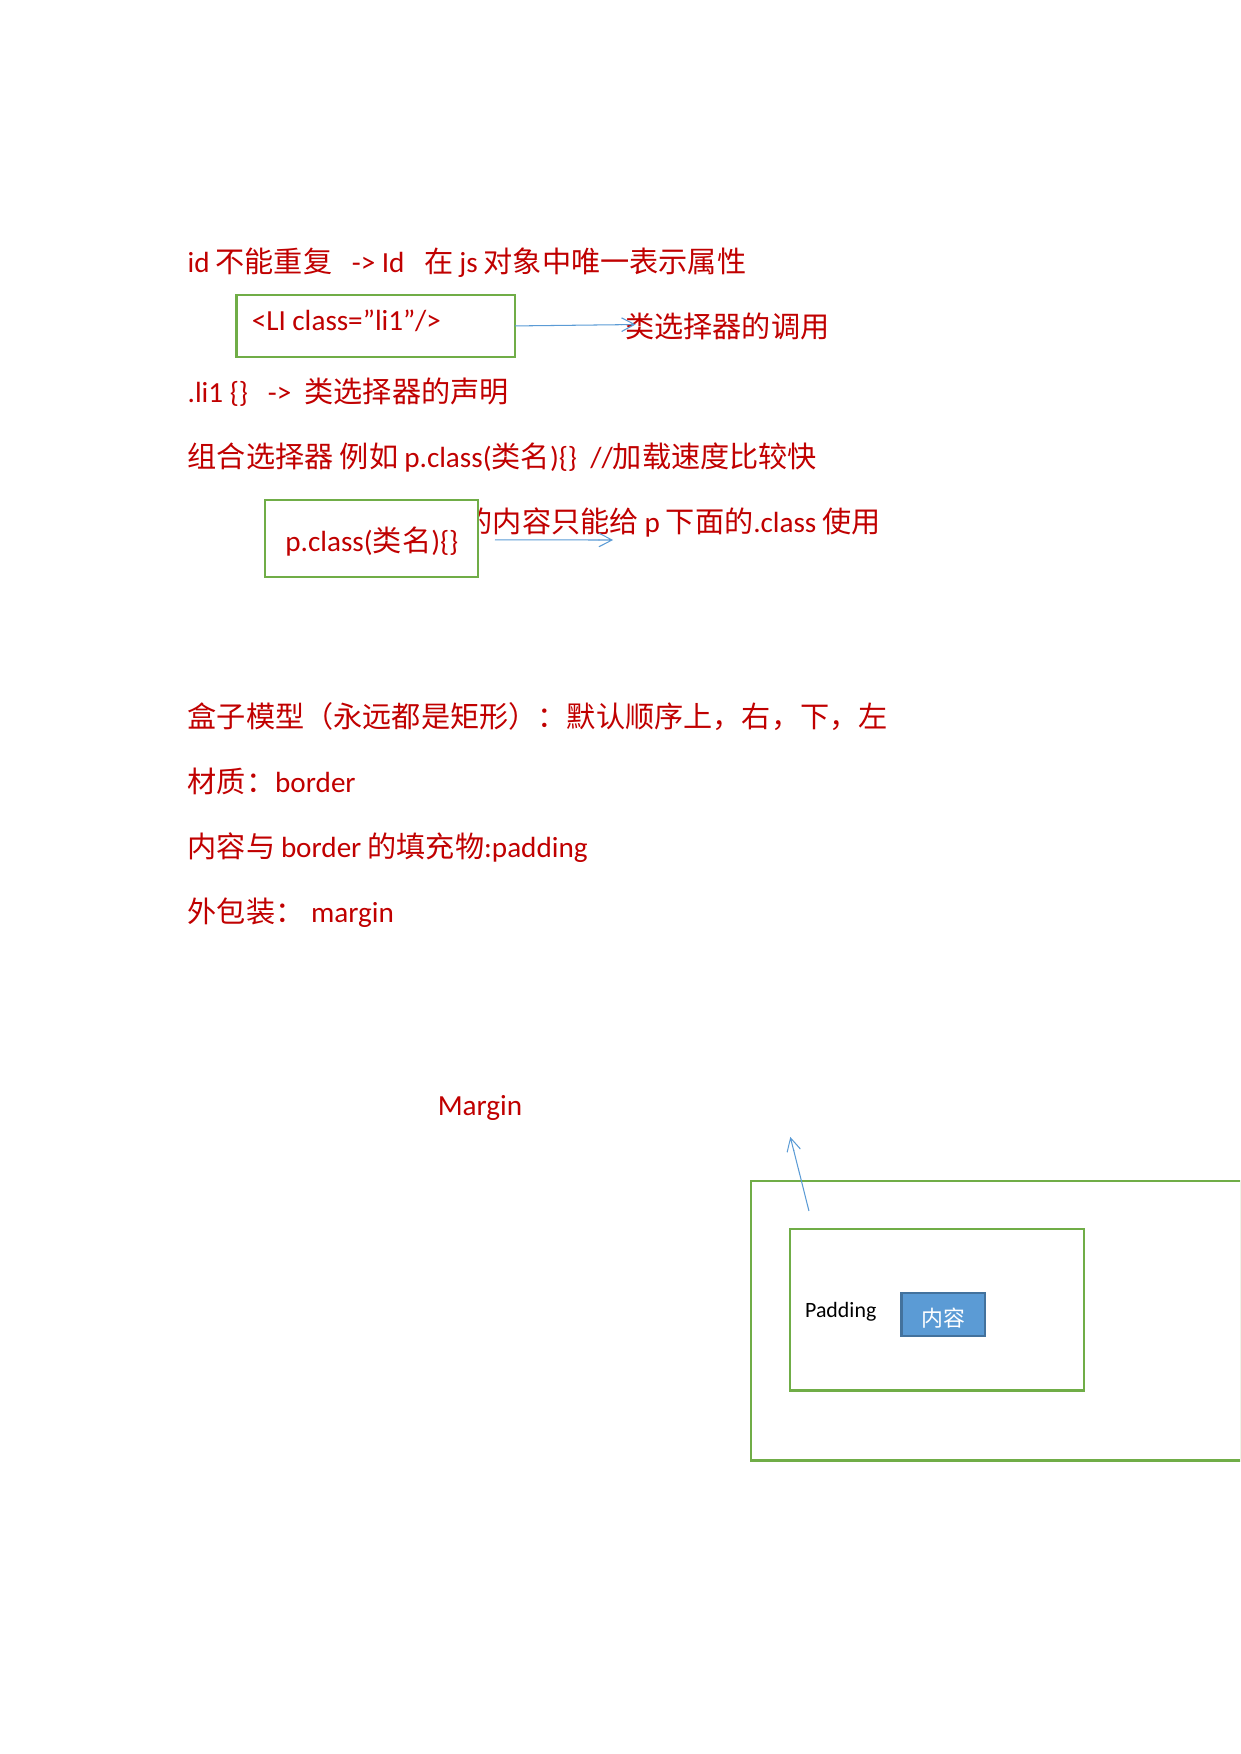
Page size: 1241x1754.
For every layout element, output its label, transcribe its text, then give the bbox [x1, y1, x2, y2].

text 组合选择器 例如p.class(类名){} //加载速度比较快 [187, 422, 1053, 487]
text 盒子模型（永远都是矩形）：默认顺序上，右，下，左 [187, 682, 1053, 747]
list id不能重复 -> Id 在js对象中唯一表示属性 [187, 227, 1053, 292]
text .li1 {} -> 类选择器的声明 [187, 357, 1053, 422]
text Margin [187, 1072, 1053, 1137]
text 里面的内容只能给p下面的.class使用 [187, 487, 1053, 552]
text 内容与border的填充物:padding [187, 812, 1053, 877]
text 材质：border [187, 747, 1053, 812]
list 类选择器的调用 [187, 292, 1053, 357]
text 外包装： margin [187, 877, 1053, 942]
